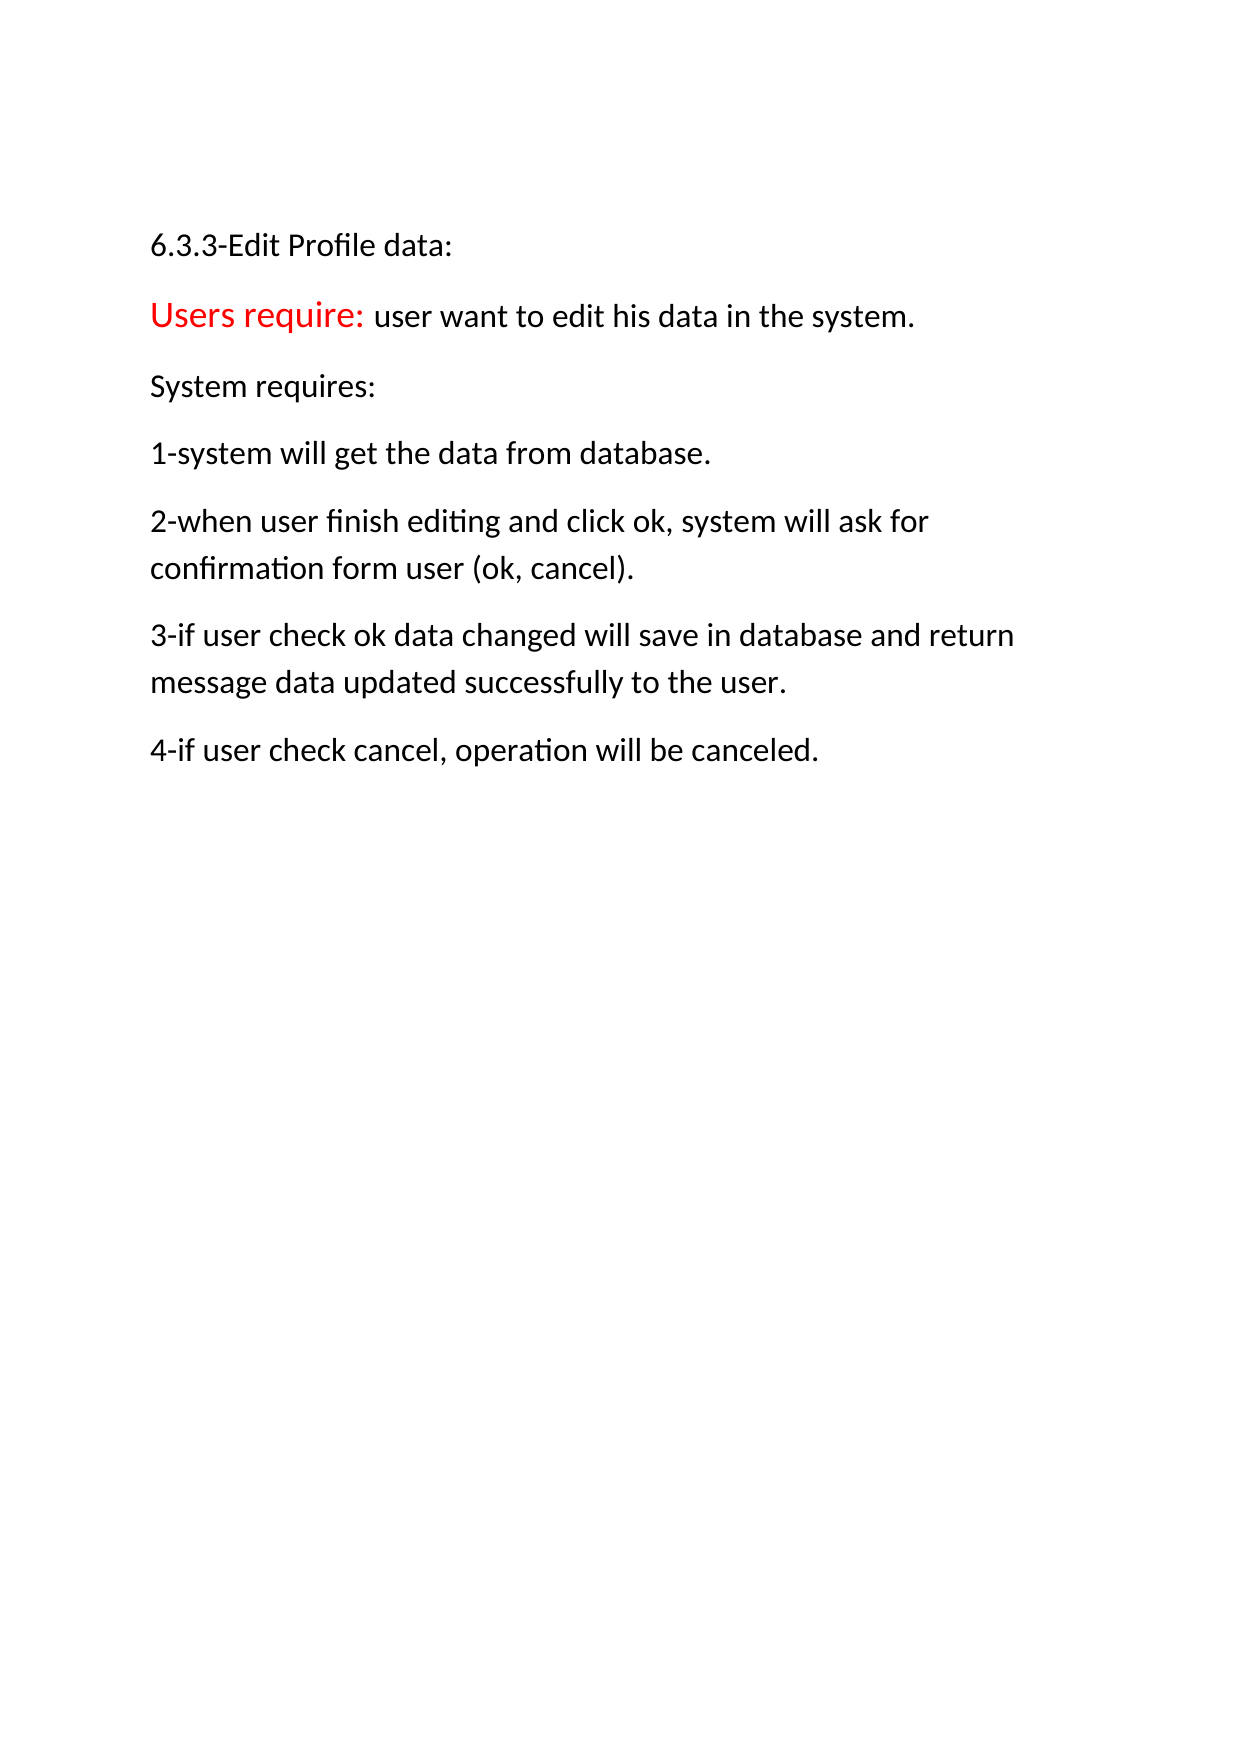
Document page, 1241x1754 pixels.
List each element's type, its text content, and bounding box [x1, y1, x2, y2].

text Users require: user want to edit his data in the system. [150, 291, 1090, 337]
text 3-if user check ok data changed will save in database and return message data updated successfully to the user. [150, 614, 1090, 702]
text System requires: [150, 365, 1090, 405]
text 6.3.3-Edit Profile data: [150, 223, 1090, 264]
text 2-when user finish editing and click ok, system will ask for confirmation form user (ok, cancel). [150, 500, 1090, 587]
text 1-system will get the data from database. [150, 432, 1090, 473]
text 4-if user check cancel, operation will be canceled. [150, 729, 1090, 769]
